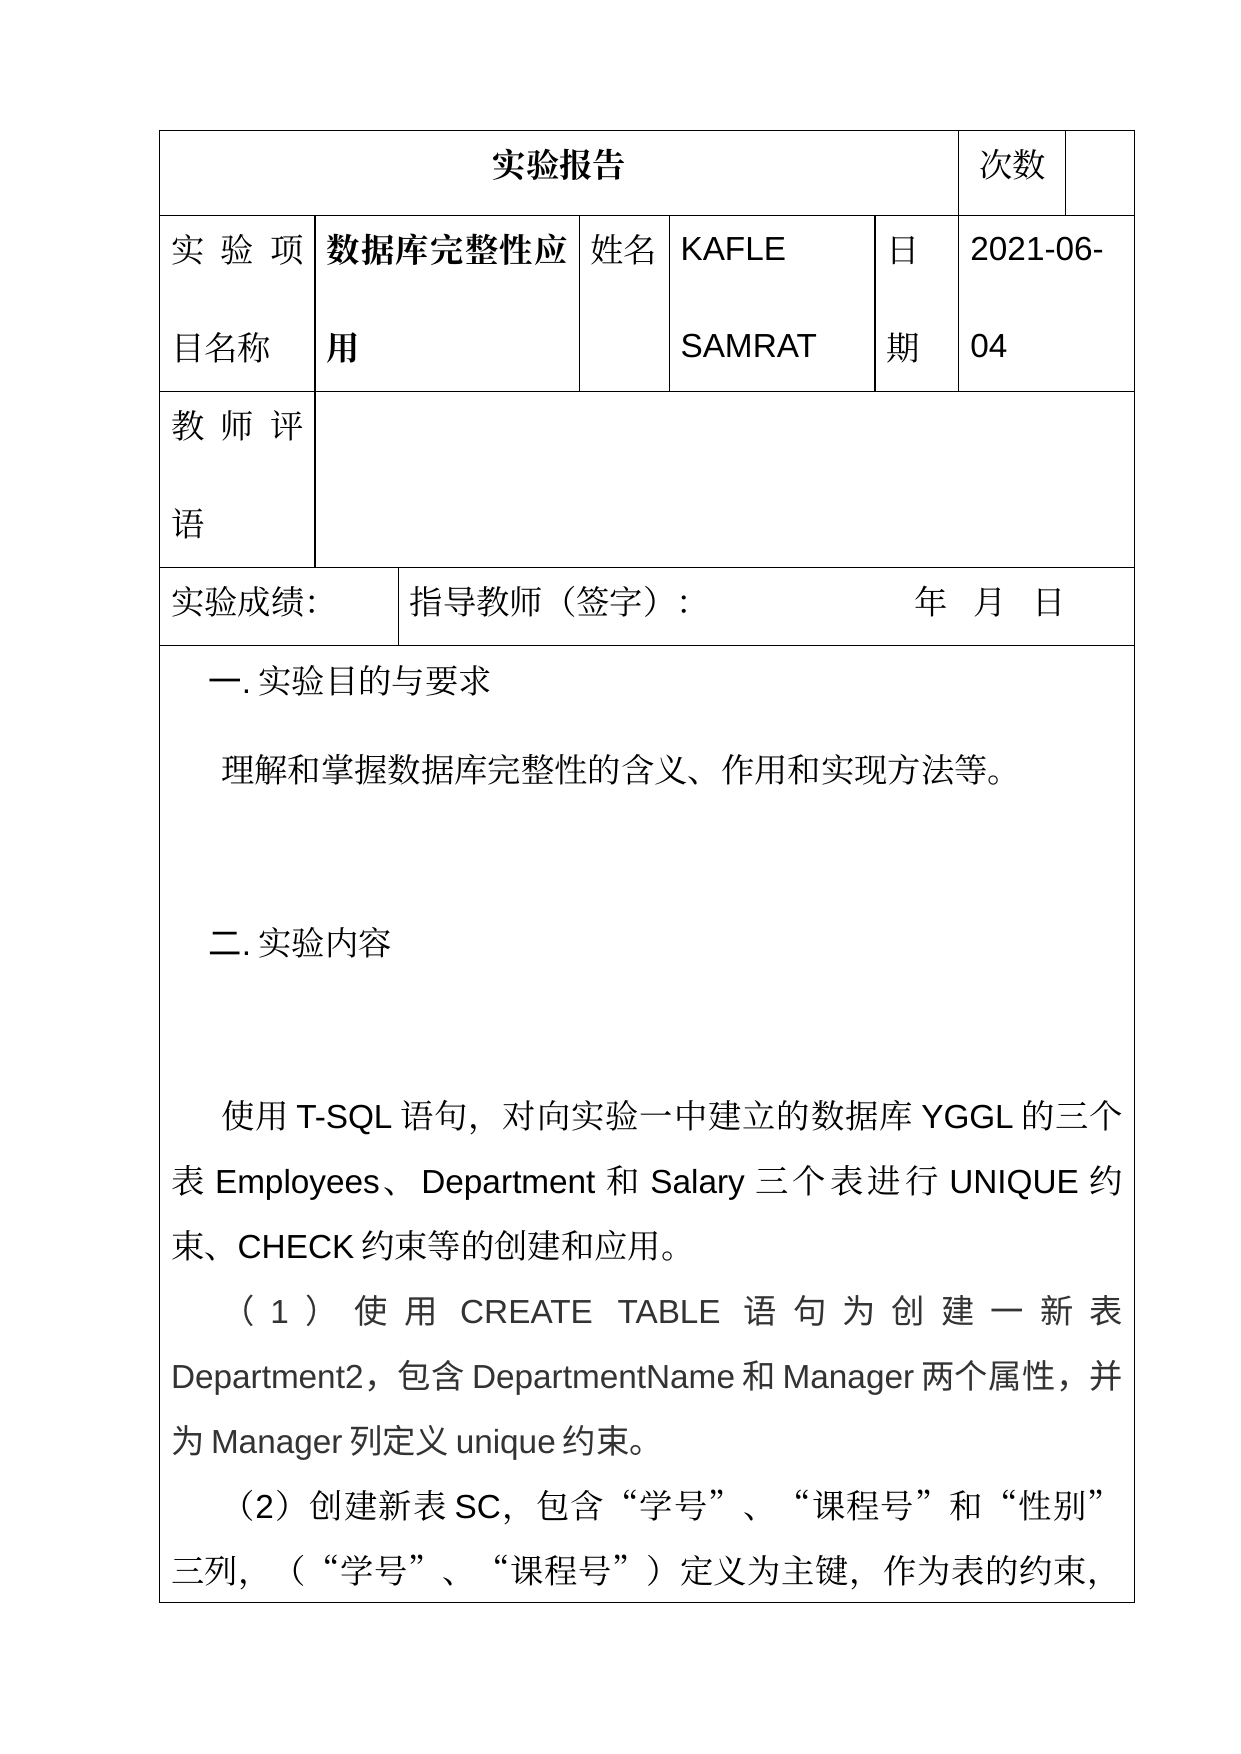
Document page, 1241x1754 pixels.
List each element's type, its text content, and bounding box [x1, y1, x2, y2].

table_cell 实验成绩： [160, 568, 398, 645]
table_cell [316, 392, 1134, 567]
table_cell 日期 [876, 216, 958, 391]
table_cell 2021-06-04 [959, 216, 1134, 391]
table_header 次数 [959, 131, 1065, 215]
table_header [1066, 131, 1134, 215]
table_cell KAFLE SAMRAT [670, 216, 874, 391]
table_header 实验报告 [160, 131, 958, 215]
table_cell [160, 646, 1134, 1602]
table_cell 实验项目名称 [160, 216, 314, 391]
table_cell 教师评语 [160, 392, 314, 567]
table_cell 数据库完整性应用 [316, 216, 579, 391]
table_cell 指导教师（签字）： 年 月 日 [399, 568, 1134, 645]
table_cell 姓名 [580, 216, 669, 391]
